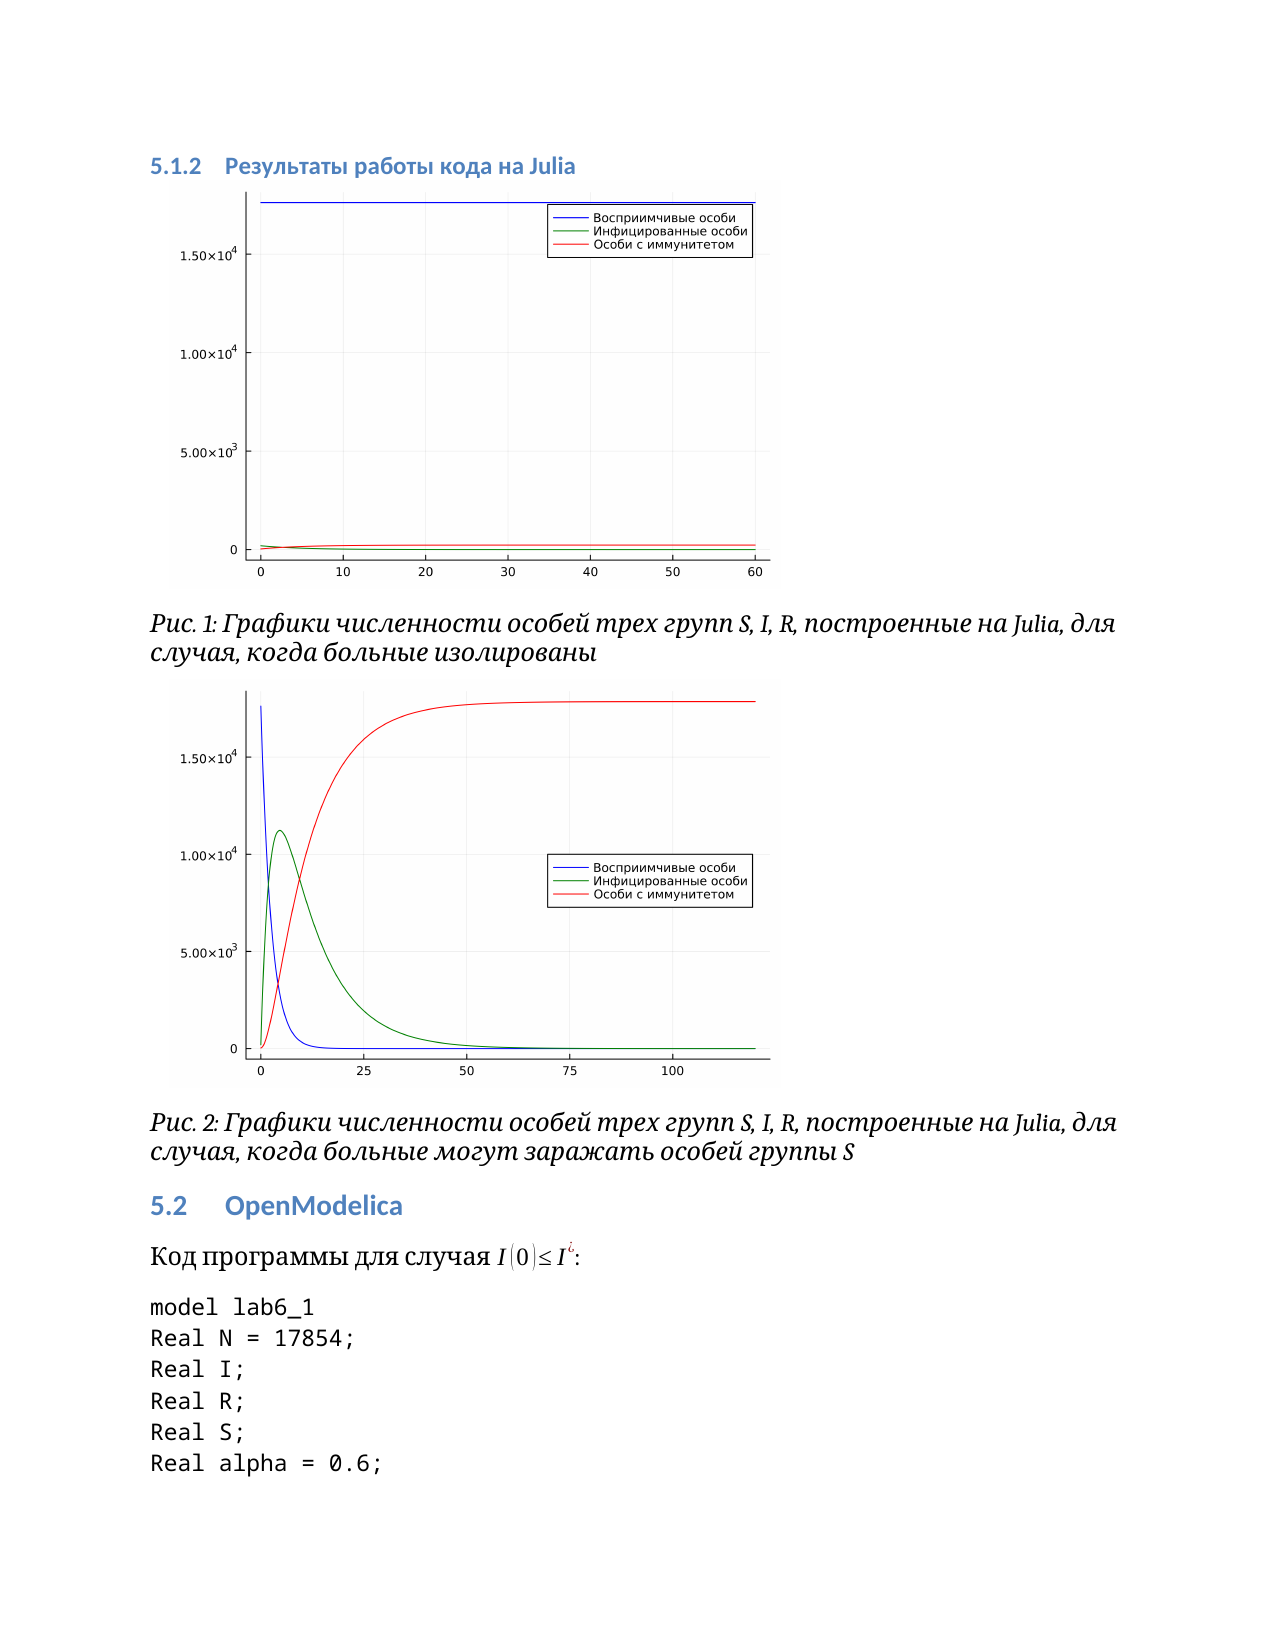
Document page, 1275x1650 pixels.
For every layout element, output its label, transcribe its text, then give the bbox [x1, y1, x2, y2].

text Код программы для случая : [150, 1242, 1125, 1272]
text Рис. 1: Графики численности особей трех групп S, I, R, построенные на Julia, для случая, когда больные изолированы [150, 610, 1125, 667]
picture [168, 180, 782, 589]
subtitle 5.2 OpenModelica [150, 1187, 1125, 1223]
picture [168, 679, 782, 1088]
text Рис. 2: Графики численности особей трех групп S, I, R, построенные на Julia, для случая, когда больные могут заражать особей группы S [150, 1109, 1125, 1166]
subtitle 5.1.2 Результаты работы кода на Julia [150, 150, 1125, 181]
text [150, 1291, 1125, 1478]
